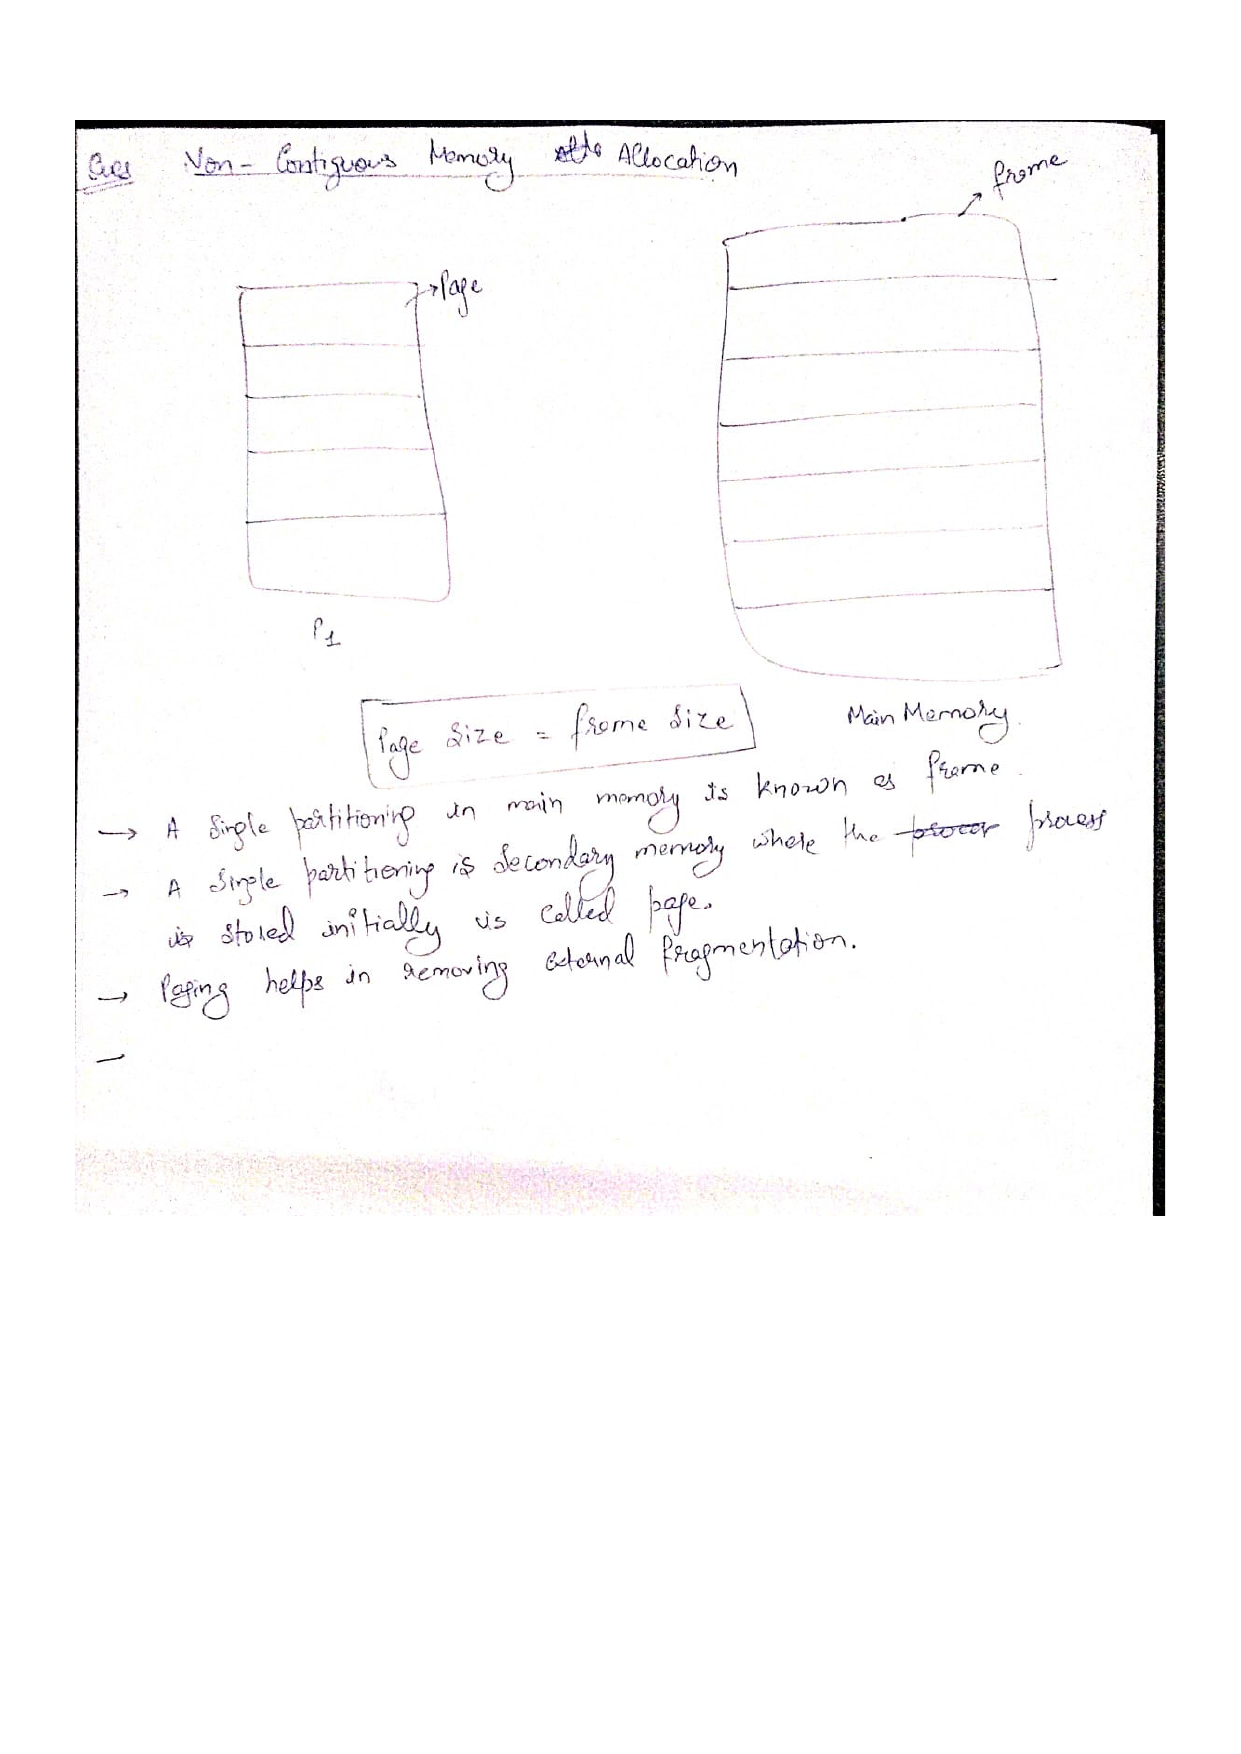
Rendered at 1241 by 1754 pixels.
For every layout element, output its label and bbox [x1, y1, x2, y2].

picture [75, 120, 1166, 1216]
